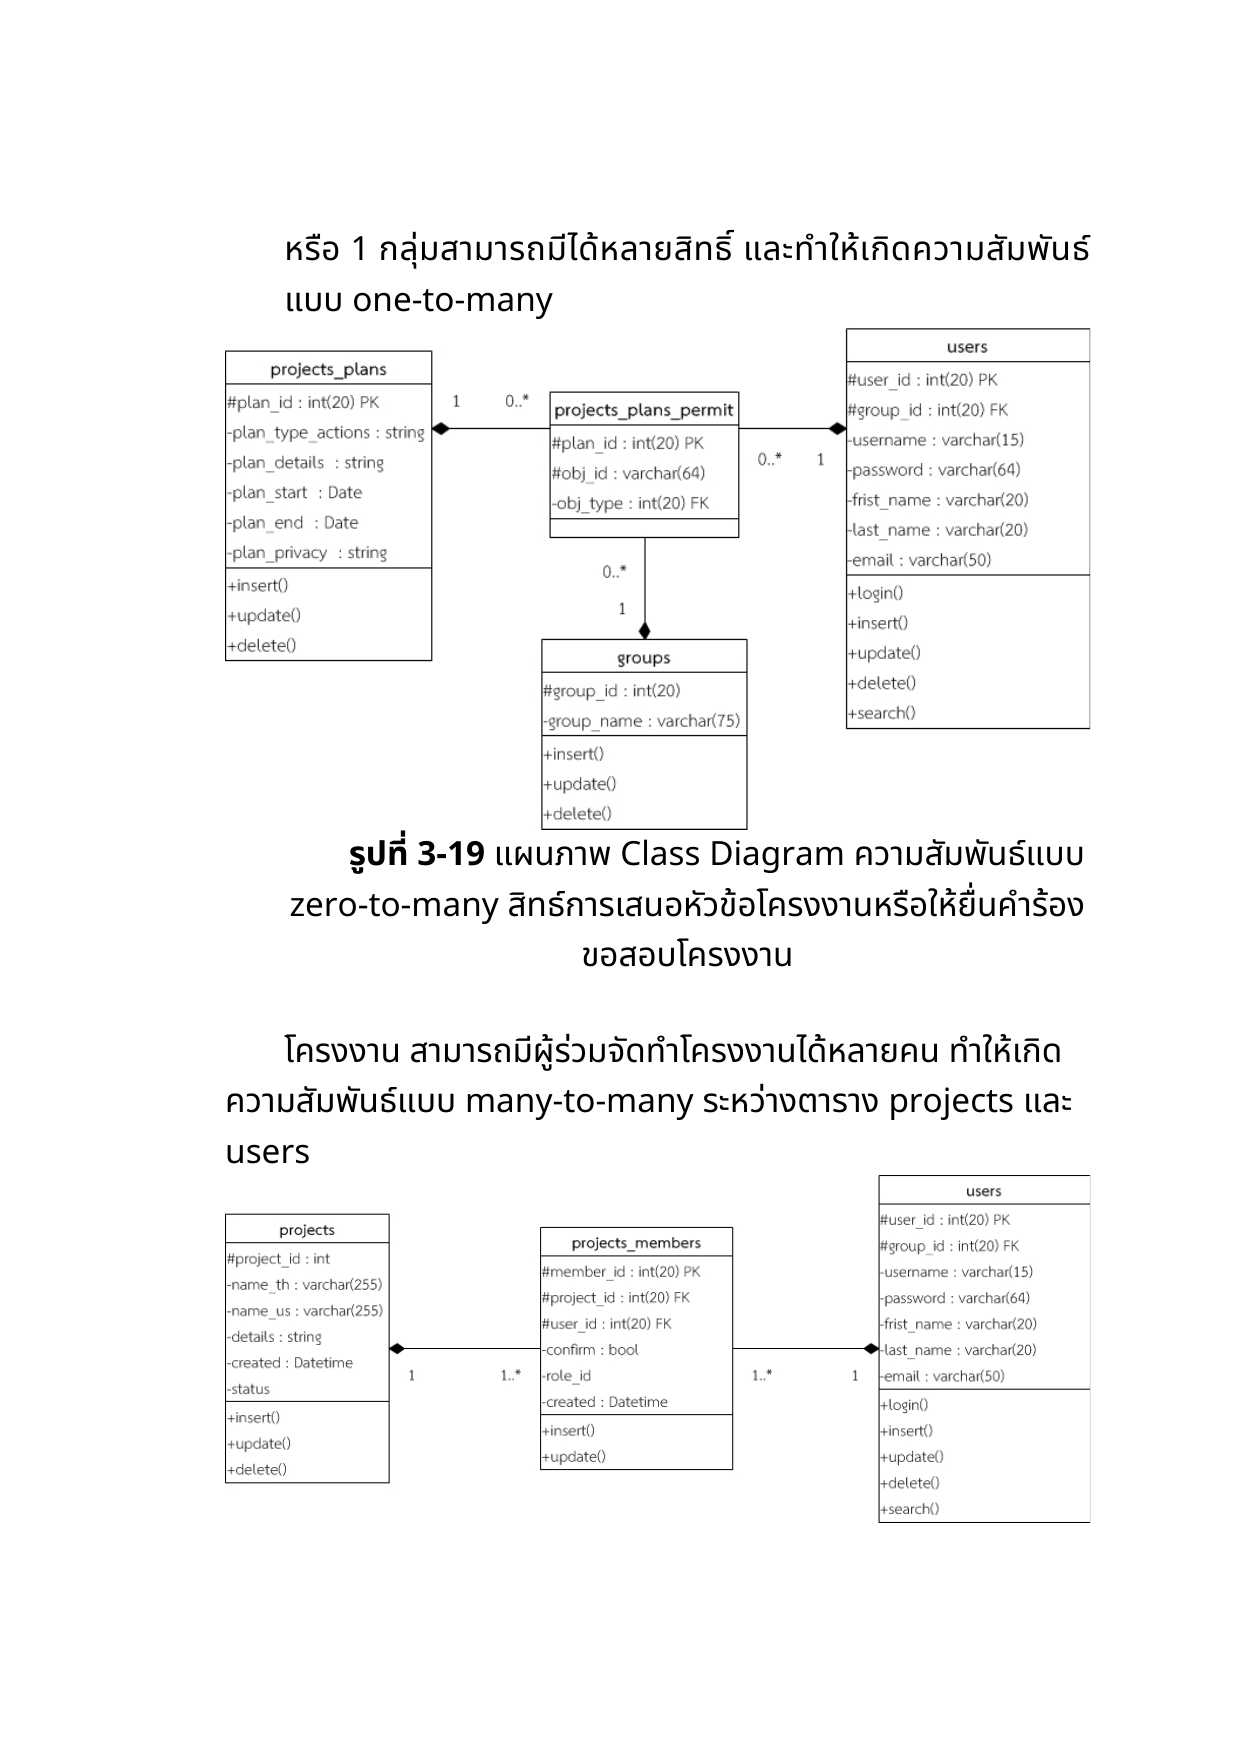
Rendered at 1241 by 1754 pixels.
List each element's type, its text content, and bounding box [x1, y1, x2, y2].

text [284, 225, 1090, 326]
picture [225, 1173, 1091, 1523]
text รูปที่ 3-19 แผนภาพ Class Diagram ความสัมพันธ์แบบ zero-to-many สิทธ์การเสนอหัวข้อโครงงานหรือให้ยื่นคำร้องขอสอบโครงงาน [284, 830, 1090, 981]
text โครงงาน สามารถมีผู้ร่วมจัดทำโครงงานได้หลายคน ทำให้เกิดความสัมพันธ์แบบ many-to-many ระหว่างตาราง projects และ users [225, 1027, 1090, 1173]
picture [225, 326, 1091, 830]
